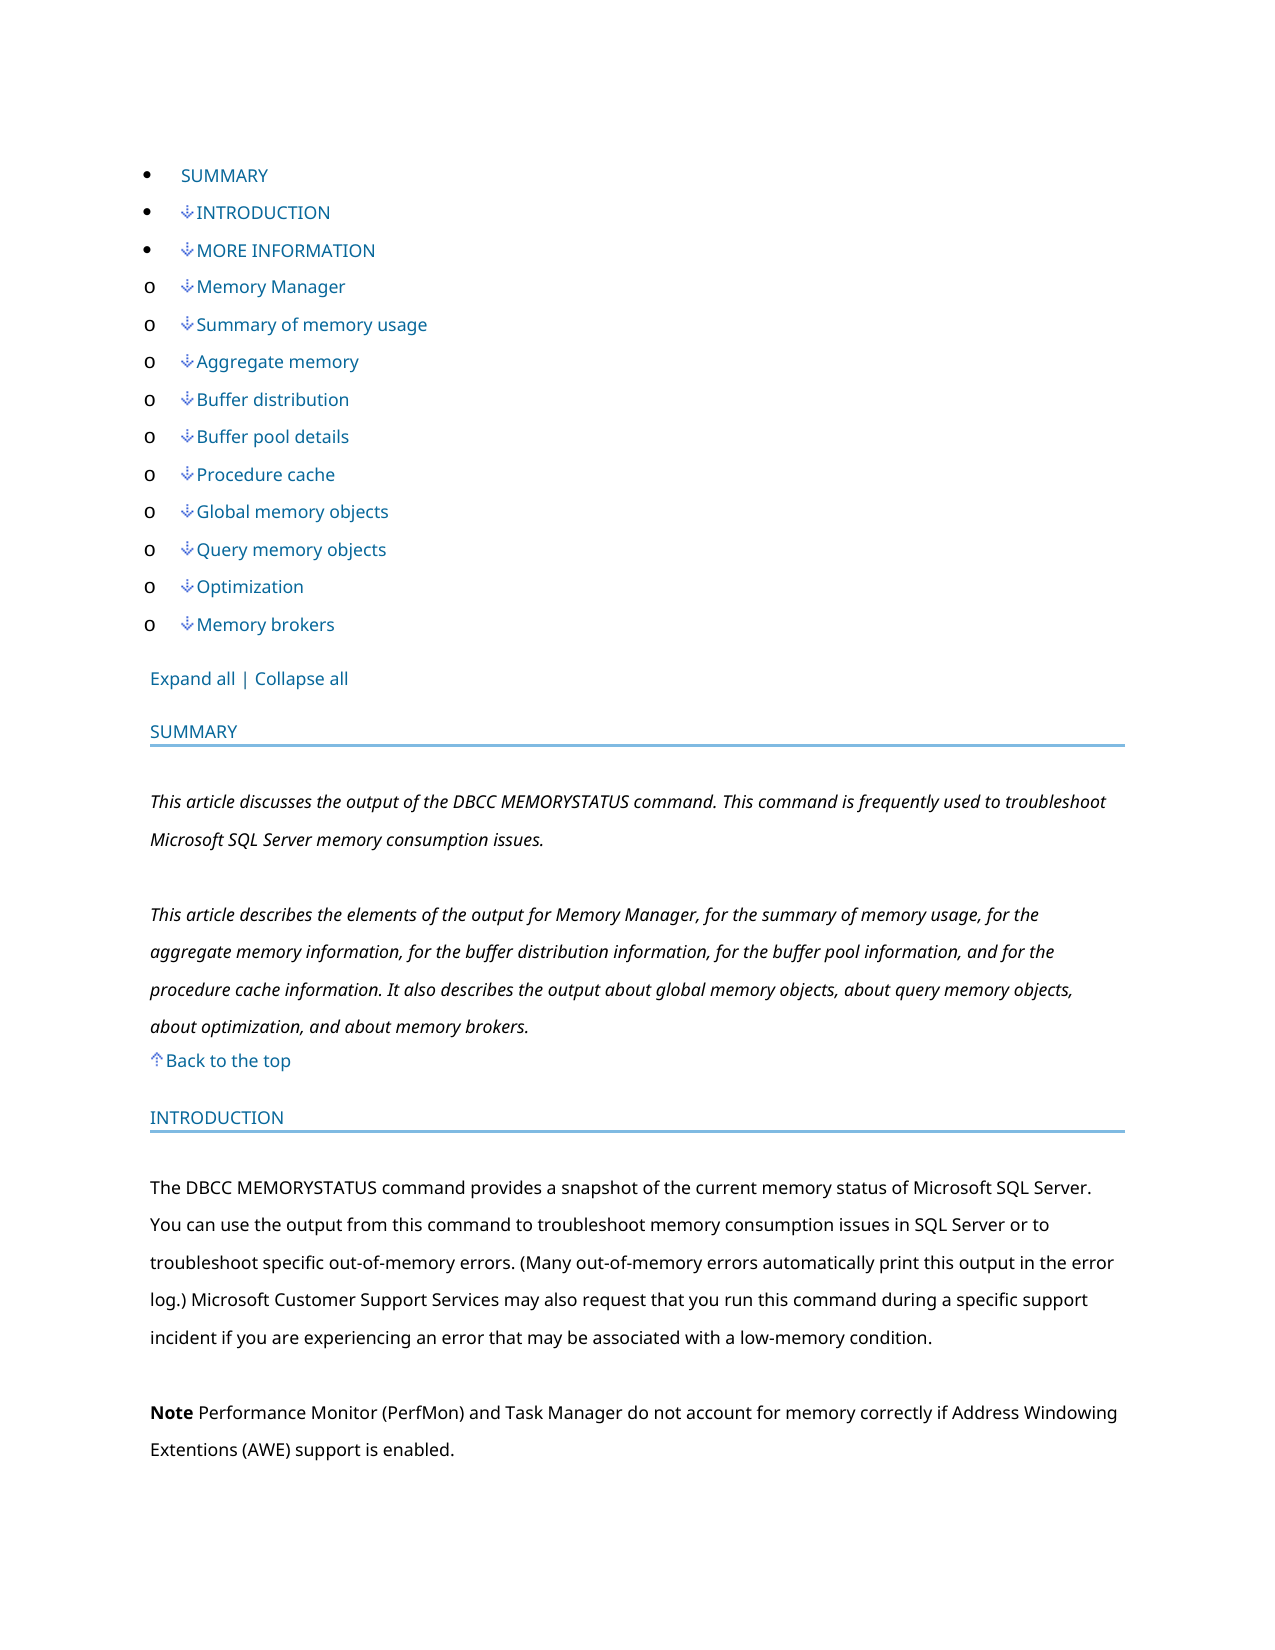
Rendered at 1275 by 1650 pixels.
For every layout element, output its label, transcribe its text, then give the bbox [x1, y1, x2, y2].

list MORE INFORMATION [143, 225, 1125, 262]
picture [216, 206, 226, 219]
picture [250, 621, 256, 631]
picture [180, 428, 197, 444]
list Memory brokers [143, 600, 1125, 637]
picture [180, 540, 197, 557]
picture [251, 321, 259, 330]
text SUMMARY [150, 720, 1125, 744]
list Procedure cache [143, 450, 1125, 487]
list Query memory objects [143, 525, 1125, 562]
picture [151, 1111, 155, 1122]
list Memory Manager [143, 262, 1125, 300]
picture [368, 544, 377, 556]
picture [289, 546, 293, 556]
picture [180, 390, 197, 407]
picture [252, 1111, 256, 1122]
picture [180, 503, 197, 519]
picture [306, 546, 312, 556]
list Optimization [143, 562, 1125, 600]
list Summary of memory usage [143, 300, 1125, 337]
text Back to the top [150, 1039, 1125, 1076]
list SUMMARY [143, 150, 1125, 187]
text INTRODUCTION [150, 1106, 1125, 1130]
picture [230, 358, 236, 368]
text This article discusses the output of the DBCC MEMORYSTATUS command. This command is frequently used to troubleshoot Microsoft SQL Server memory consumption issues. This article describes the elements of the output for Memory Manager, for the summary of memory usage, for the aggregate memory information, for the buffer distribution information, for the buffer pool information, and for the procedure cache information. It also describes the output about global memory objects, about query memory objects, about optimization, and about memory brokers. [150, 776, 1125, 1039]
picture [180, 278, 197, 294]
list Aggregate memory [143, 337, 1125, 375]
list Buffer pool details [143, 412, 1125, 450]
picture [180, 615, 197, 632]
picture [180, 578, 197, 594]
picture [271, 581, 277, 593]
text Expand all | Collapse all [150, 667, 1125, 691]
picture [150, 1051, 166, 1068]
list Global memory objects [143, 487, 1125, 525]
picture [250, 283, 256, 293]
picture [180, 315, 198, 332]
list INTRODUCTION [143, 187, 1125, 225]
picture [180, 465, 197, 482]
list Buffer distribution [143, 375, 1125, 412]
picture [180, 204, 198, 220]
picture [178, 1057, 186, 1066]
picture [180, 353, 197, 369]
picture [180, 241, 197, 258]
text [150, 1162, 1125, 1499]
